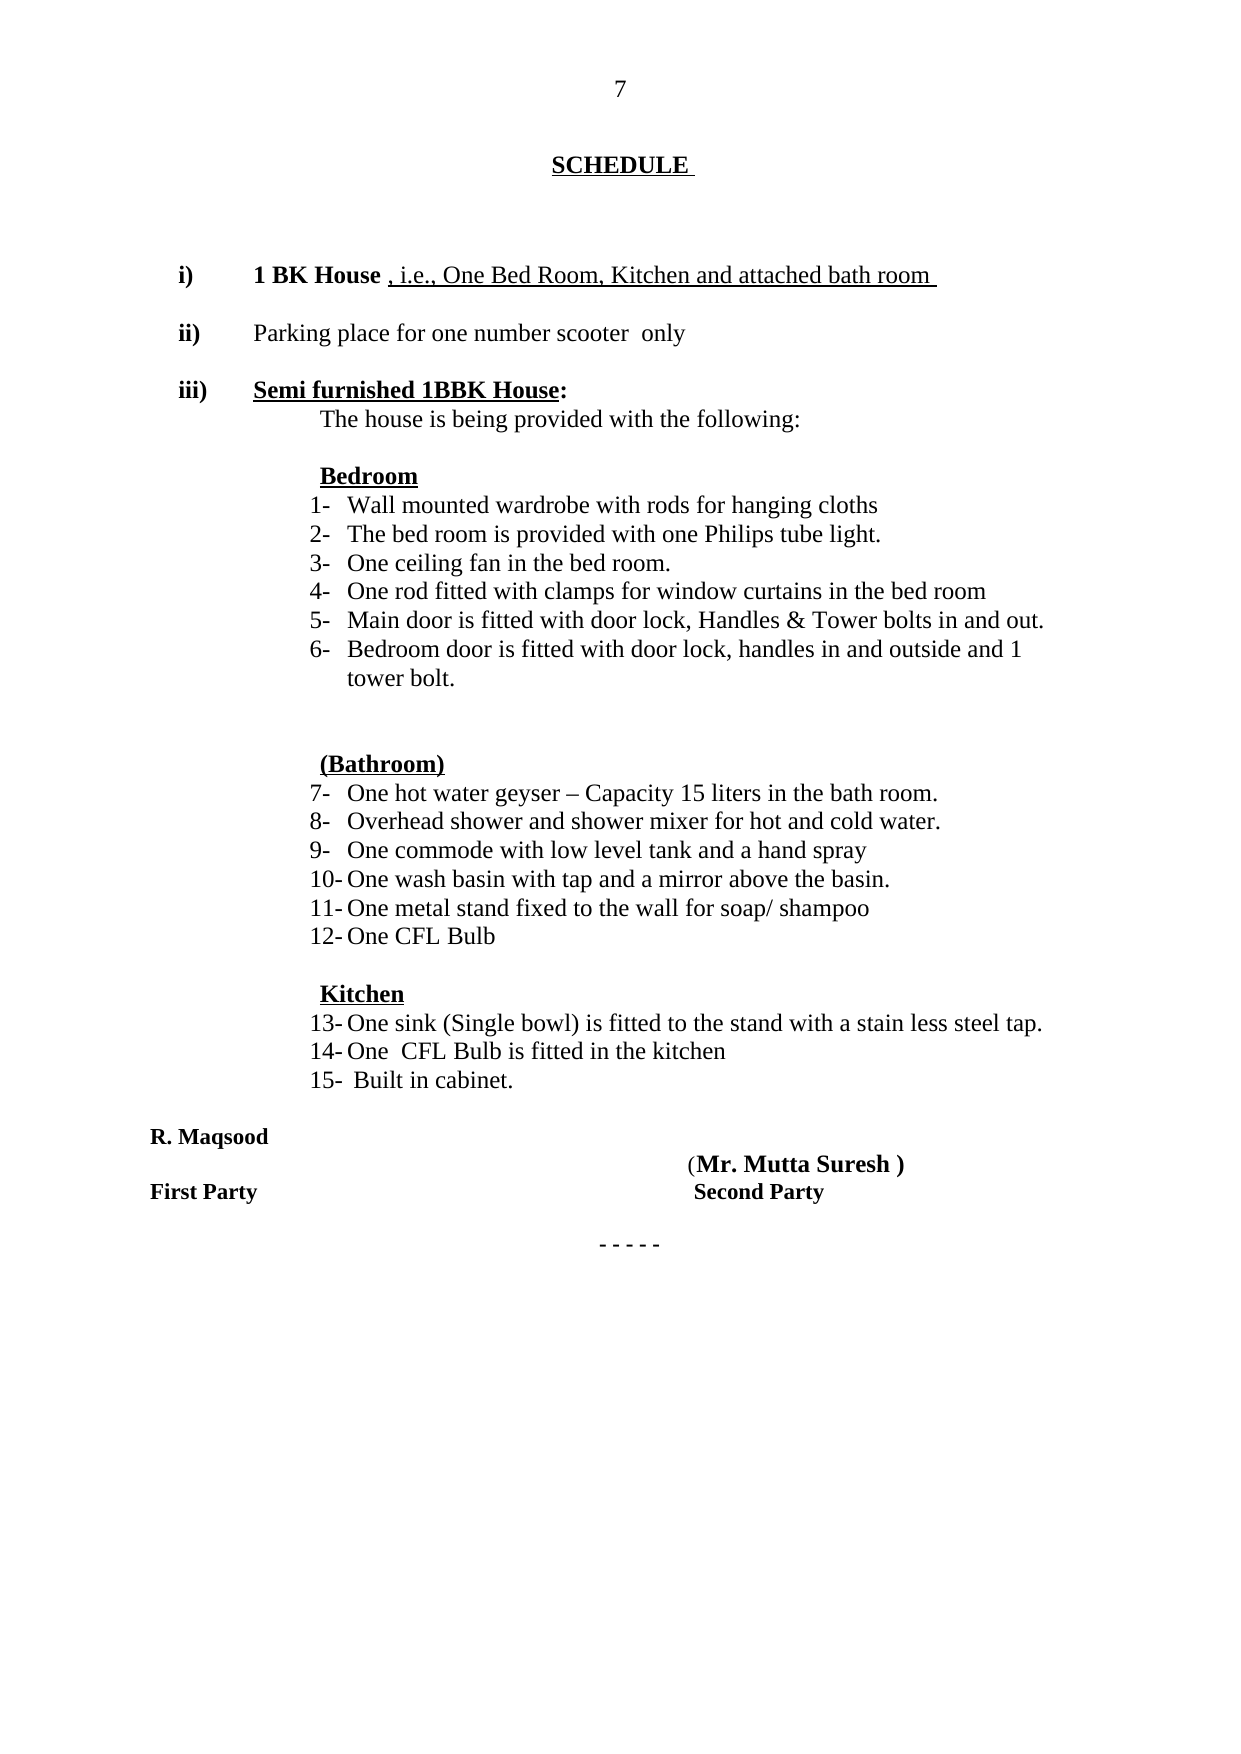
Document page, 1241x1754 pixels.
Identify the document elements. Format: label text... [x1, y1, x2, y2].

text (Bathroom) [319, 749, 1071, 778]
text SCHEDULE [150, 150, 1090, 179]
list One ceiling fan in the bed room. [309, 548, 1071, 576]
list Wall mounted wardrobe with rods for hanging cloths [309, 490, 1071, 519]
list One CFL Bulb [309, 921, 1071, 950]
list 1 BK House , i.e., One Bed Room, Kitchen and attached bath room [178, 260, 1090, 289]
text Bedroom [319, 461, 1071, 490]
text - - - - - [150, 1231, 1109, 1257]
list One hot water geyser – Capacity 15 liters in the bath room. [309, 778, 1071, 806]
list Semi furnished 1BBK House: [178, 375, 1090, 404]
list Built in cabinet. [309, 1065, 1071, 1094]
text R. Maqsood [150, 1123, 1090, 1149]
text The house is being provided with the following: [319, 404, 1071, 433]
list One metal stand fixed to the wall for soap/ shampoo [309, 893, 1071, 921]
text First Party Second Party [150, 1178, 1090, 1204]
list Main door is fitted with door lock, Handles & Tower bolts in and out. [309, 605, 1071, 634]
text (Mr. Mutta Suresh ) [150, 1149, 1090, 1178]
list Overhead shower and shower mixer for hot and cold water. [309, 806, 1071, 835]
list One rod fitted with clamps for window curtains in the bed room [309, 576, 1071, 605]
list One commode with low level tank and a hand spray [309, 835, 1071, 864]
list One CFL Bulb is fitted in the kitchen [309, 1036, 1071, 1065]
list One sink (Single bowl) is fitted to the stand with a stain less steel tap. [309, 1008, 1071, 1036]
list Bedroom door is fitted with door lock, handles in and outside and 1 tower bolt. [309, 634, 1071, 691]
text Kitchen [319, 979, 1071, 1008]
list Parking place for one number scooter only [178, 318, 1090, 346]
list One wash basin with tap and a mirror above the basin. [309, 864, 1071, 893]
list The bed room is provided with one Philips tube light. [309, 519, 1071, 548]
